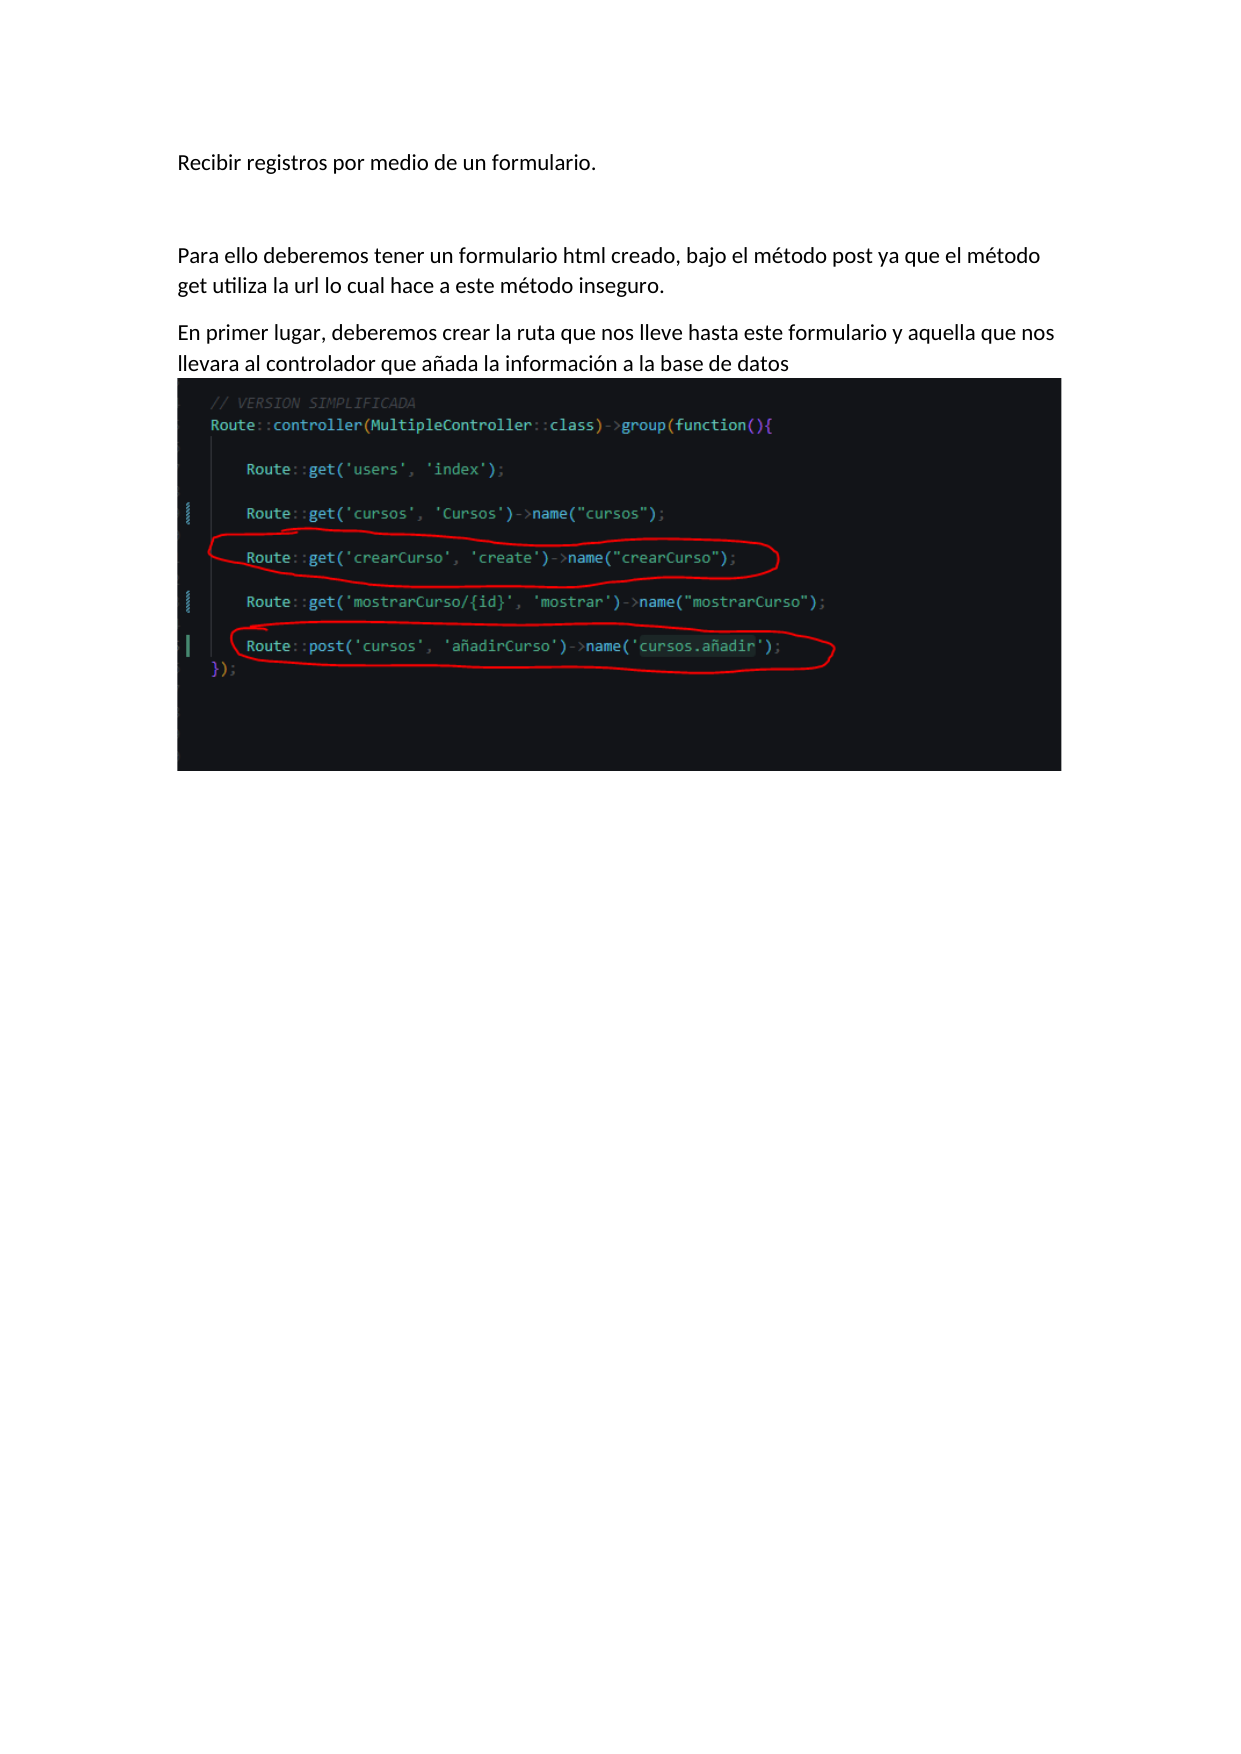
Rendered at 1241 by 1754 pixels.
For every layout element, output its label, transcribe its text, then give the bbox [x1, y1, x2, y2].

text Recibir registros por medio de un formulario. [177, 148, 1063, 176]
text Para ello deberemos tener un formulario html creado, bajo el método post ya que el método get utiliza la url lo cual hace a este método inseguro. [177, 241, 1063, 299]
picture [177, 378, 1062, 771]
